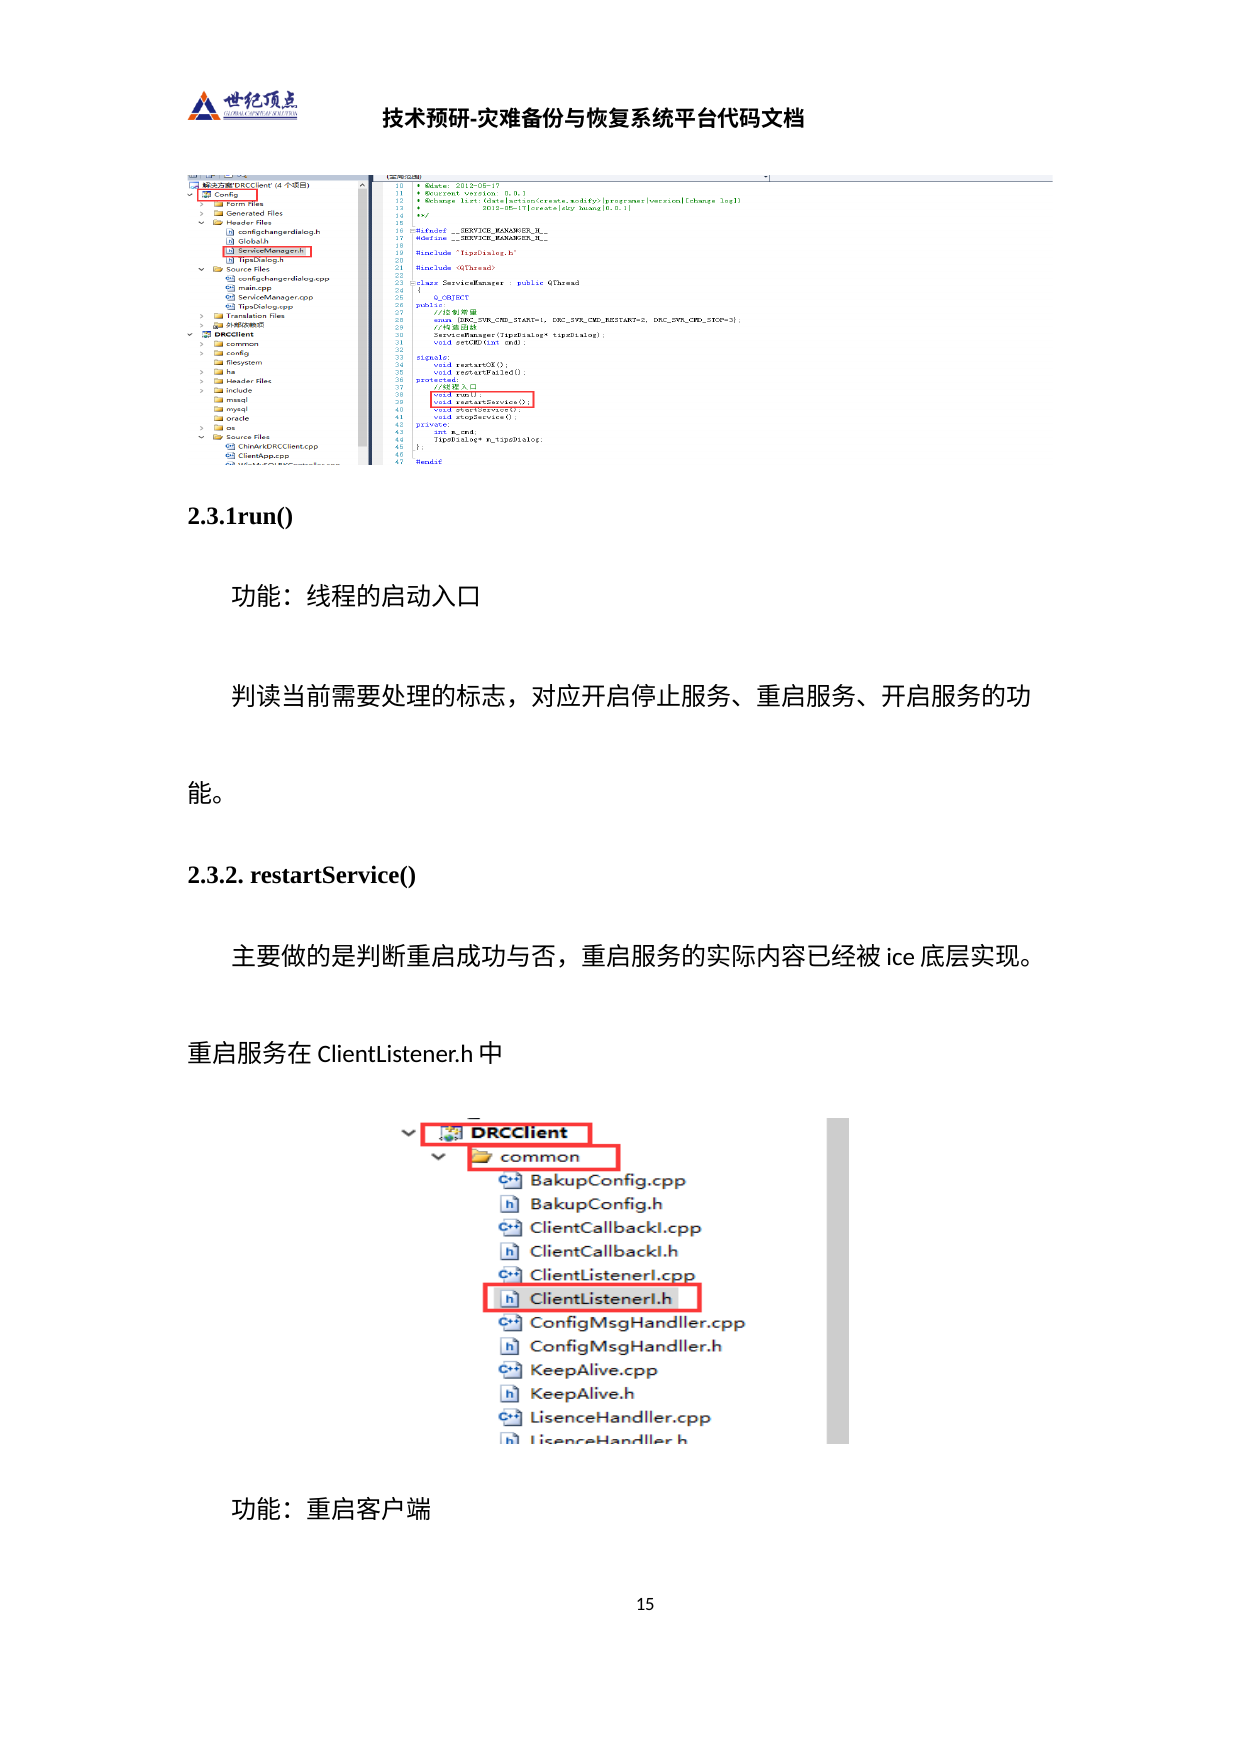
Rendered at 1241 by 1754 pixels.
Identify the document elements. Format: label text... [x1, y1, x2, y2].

text 功能：重启客户端 [187, 1475, 1053, 1540]
text 2.3.2. restartService() [187, 859, 1053, 891]
picture [391, 1118, 849, 1444]
text 判读当前需要处理的标志，对应开启停止服务、重启服务、开启服务的功能。 [187, 662, 1053, 824]
text 功能：线程的启动入口 [187, 562, 1053, 627]
picture [187, 88, 298, 120]
text 2.3.1run() [187, 499, 1053, 532]
text 主要做的是判断重启成功与否，重启服务的实际内容已经被ice底层实现。重启服务在ClientListener.h中 [187, 922, 1053, 1084]
picture [187, 175, 1053, 465]
